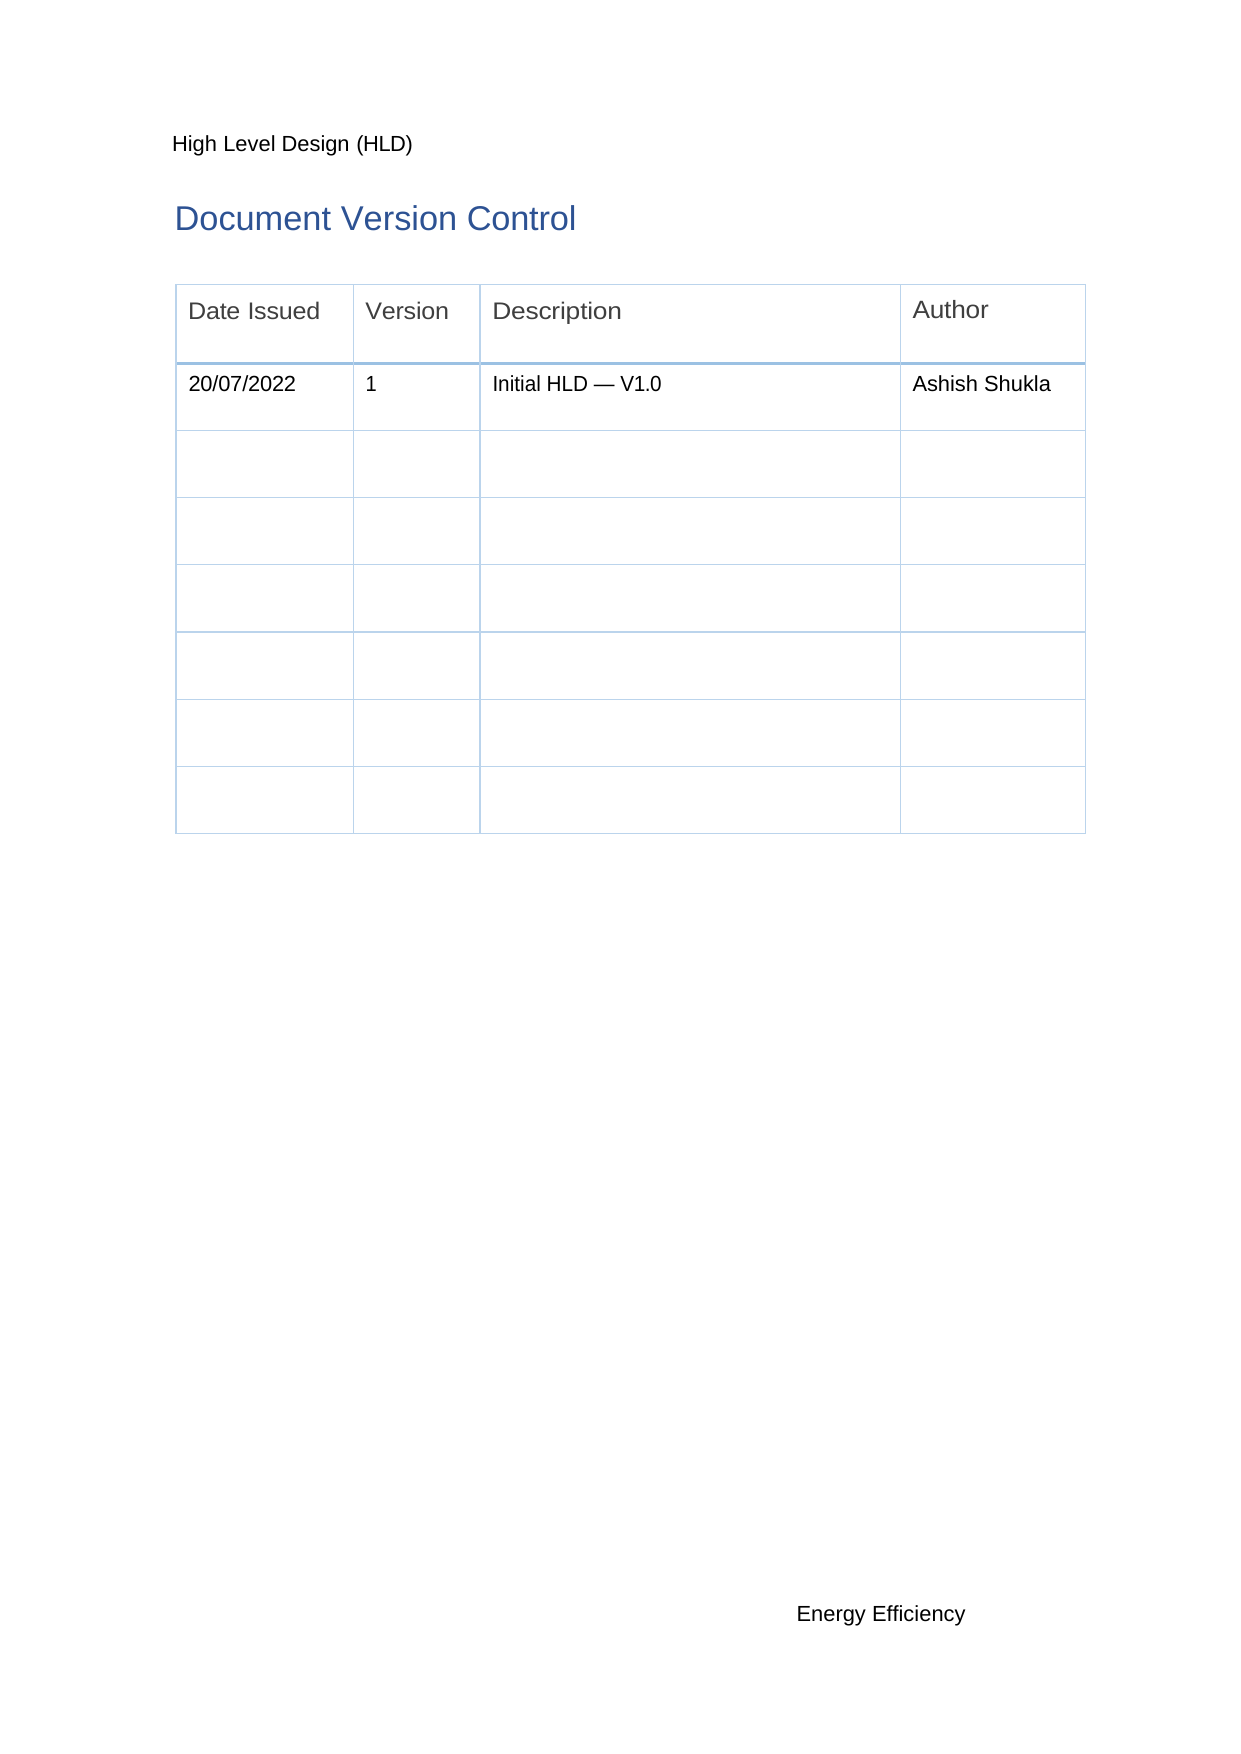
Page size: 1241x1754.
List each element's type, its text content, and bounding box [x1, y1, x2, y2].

table_cell [481, 431, 900, 497]
table_cell [481, 700, 900, 766]
table_cell [177, 431, 353, 497]
subtitle Document Version Control [174, 198, 1188, 237]
table_cell [901, 565, 1085, 631]
table_cell 20/07/2022 [177, 365, 353, 429]
table_header Author [901, 285, 1085, 362]
table_cell [354, 431, 479, 497]
table_cell [481, 498, 900, 564]
table_cell [177, 700, 353, 766]
table_cell [354, 700, 479, 766]
table_cell [354, 767, 479, 833]
table_cell [901, 431, 1085, 497]
table_cell [354, 565, 479, 631]
table_cell [354, 633, 479, 699]
table_cell [177, 498, 353, 564]
table_cell [481, 565, 900, 631]
table_cell [177, 565, 353, 631]
table_header Description [481, 285, 900, 362]
table_cell [901, 498, 1085, 564]
table_cell [901, 700, 1085, 766]
table_cell Initial HLD — V1.0 [481, 365, 900, 429]
table_cell 1 [354, 365, 479, 429]
table_cell [177, 767, 353, 833]
table_cell [901, 767, 1085, 833]
table_cell Ashish Shukla [901, 365, 1085, 429]
table_header Version [354, 285, 479, 362]
table_cell [481, 767, 900, 833]
table_cell [354, 498, 479, 564]
table_cell [901, 633, 1085, 699]
table_cell [177, 633, 353, 699]
table_header Date Issued [177, 285, 353, 362]
table_cell [481, 633, 900, 699]
